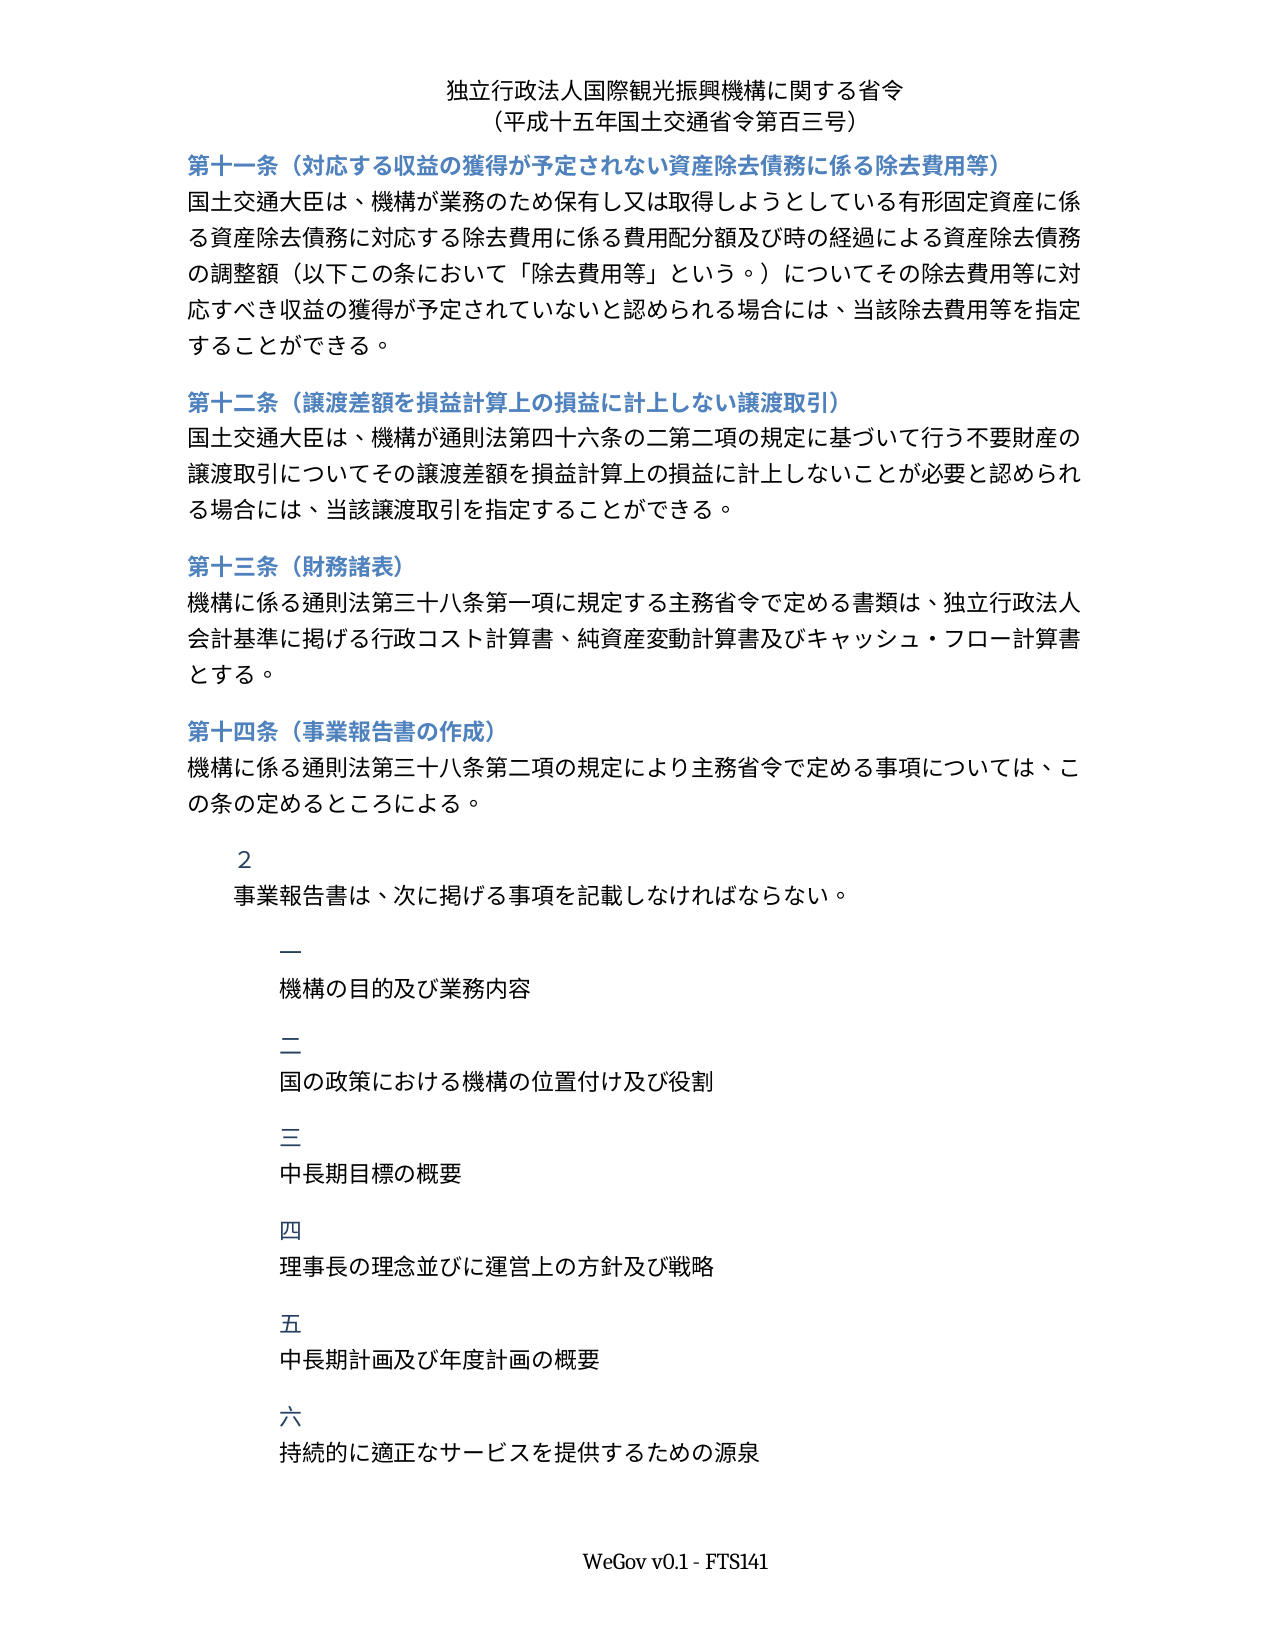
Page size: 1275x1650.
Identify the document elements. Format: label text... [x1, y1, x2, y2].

text 国土交通大臣は、機構が通則法第四十六条の二第二項の規定に基づいて行う不要財産の譲渡取引についてその譲渡差額を損益計算上の損益に計上しないことが必要と認められる場合には、当該譲渡取引を指定することができる。 [187, 422, 1087, 526]
text 機構の目的及び業務内容 [279, 973, 1087, 1004]
subtitle 一 [279, 937, 1087, 968]
text 中長期計画及び年度計画の概要 [279, 1344, 1087, 1375]
text 機構に係る通則法第三十八条第二項の規定により主務省令で定める事項については、この条の定めるところによる。 [187, 752, 1087, 819]
subtitle 六 [279, 1401, 1087, 1432]
subtitle 第十一条（対応する収益の獲得が予定されない資産除去債務に係る除去費用等） [187, 150, 1087, 181]
text 理事長の理念並びに運営上の方針及び戦略 [279, 1251, 1087, 1282]
text 国の政策における機構の位置付け及び役割 [279, 1066, 1087, 1097]
subtitle 三 [279, 1122, 1087, 1154]
subtitle 四 [279, 1215, 1087, 1246]
text 事業報告書は、次に掲げる事項を記載しなければならない。 [233, 880, 1087, 911]
subtitle 五 [279, 1308, 1087, 1339]
subtitle 二 [279, 1030, 1087, 1061]
text 持続的に適正なサービスを提供するための源泉 [279, 1436, 1087, 1468]
subtitle 第十三条（財務諸表） [187, 551, 1087, 582]
text 中長期目標の概要 [279, 1158, 1087, 1189]
subtitle 第十二条（譲渡差額を損益計算上の損益に計上しない譲渡取引） [187, 386, 1087, 418]
subtitle ２ [233, 844, 1087, 876]
subtitle 第十四条（事業報告書の作成） [187, 716, 1087, 747]
text 機構に係る通則法第三十八条第一項に規定する主務省令で定める書類は、独立行政法人会計基準に掲げる行政コスト計算書、純資産変動計算書及びキャッシュ・フロー計算書とする。 [187, 587, 1087, 690]
